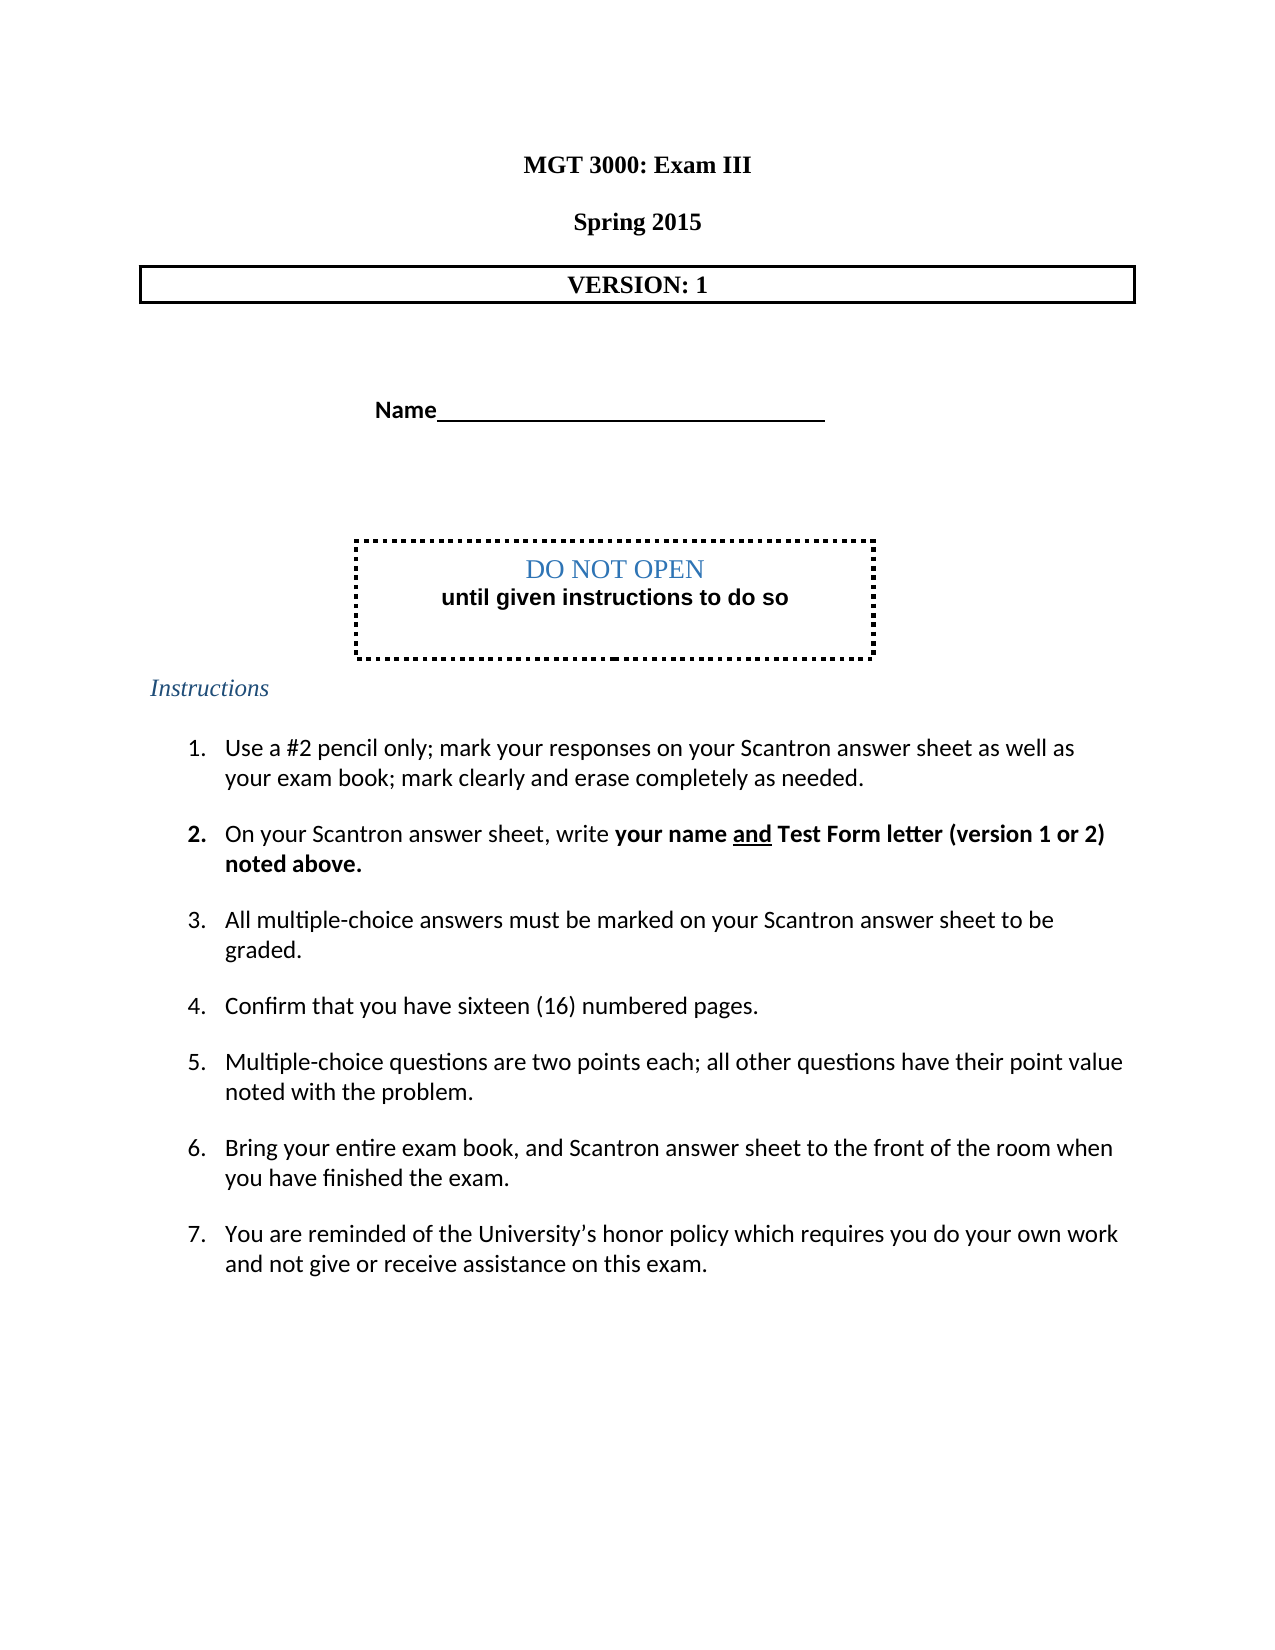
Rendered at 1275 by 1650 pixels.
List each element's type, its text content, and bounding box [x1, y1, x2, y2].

list All multiple-choice answers must be marked on your Scantron answer sheet to be graded. [187, 904, 1125, 965]
title Spring 2015 [150, 207, 1125, 236]
list Bring your entire exam book, and Scantron answer sheet to the front of the room when you have finished the exam. [187, 1132, 1125, 1193]
list On your Scantron answer sheet, write your name and Test Form letter (version 1 or 2) noted above. [187, 818, 1125, 879]
list You are reminded of the University’s honor policy which requires you do your own work and not give or receive assistance on this exam. [187, 1218, 1125, 1279]
list Use a #2 pencil only; mark your responses on your Scantron answer sheet as well as your exam book; mark clearly and erase completely as needed. [187, 732, 1125, 793]
list Multiple-choice questions are two points each; all other questions have their point value noted with the problem. [187, 1046, 1125, 1107]
title VERSION: 1 [142, 268, 1133, 301]
subtitle Instructions [150, 673, 1125, 701]
list Confirm that you have sixteen (16) numbered pages. [187, 990, 1125, 1021]
title MGT 3000: Exam III [150, 150, 1125, 179]
text Name [300, 394, 1125, 424]
